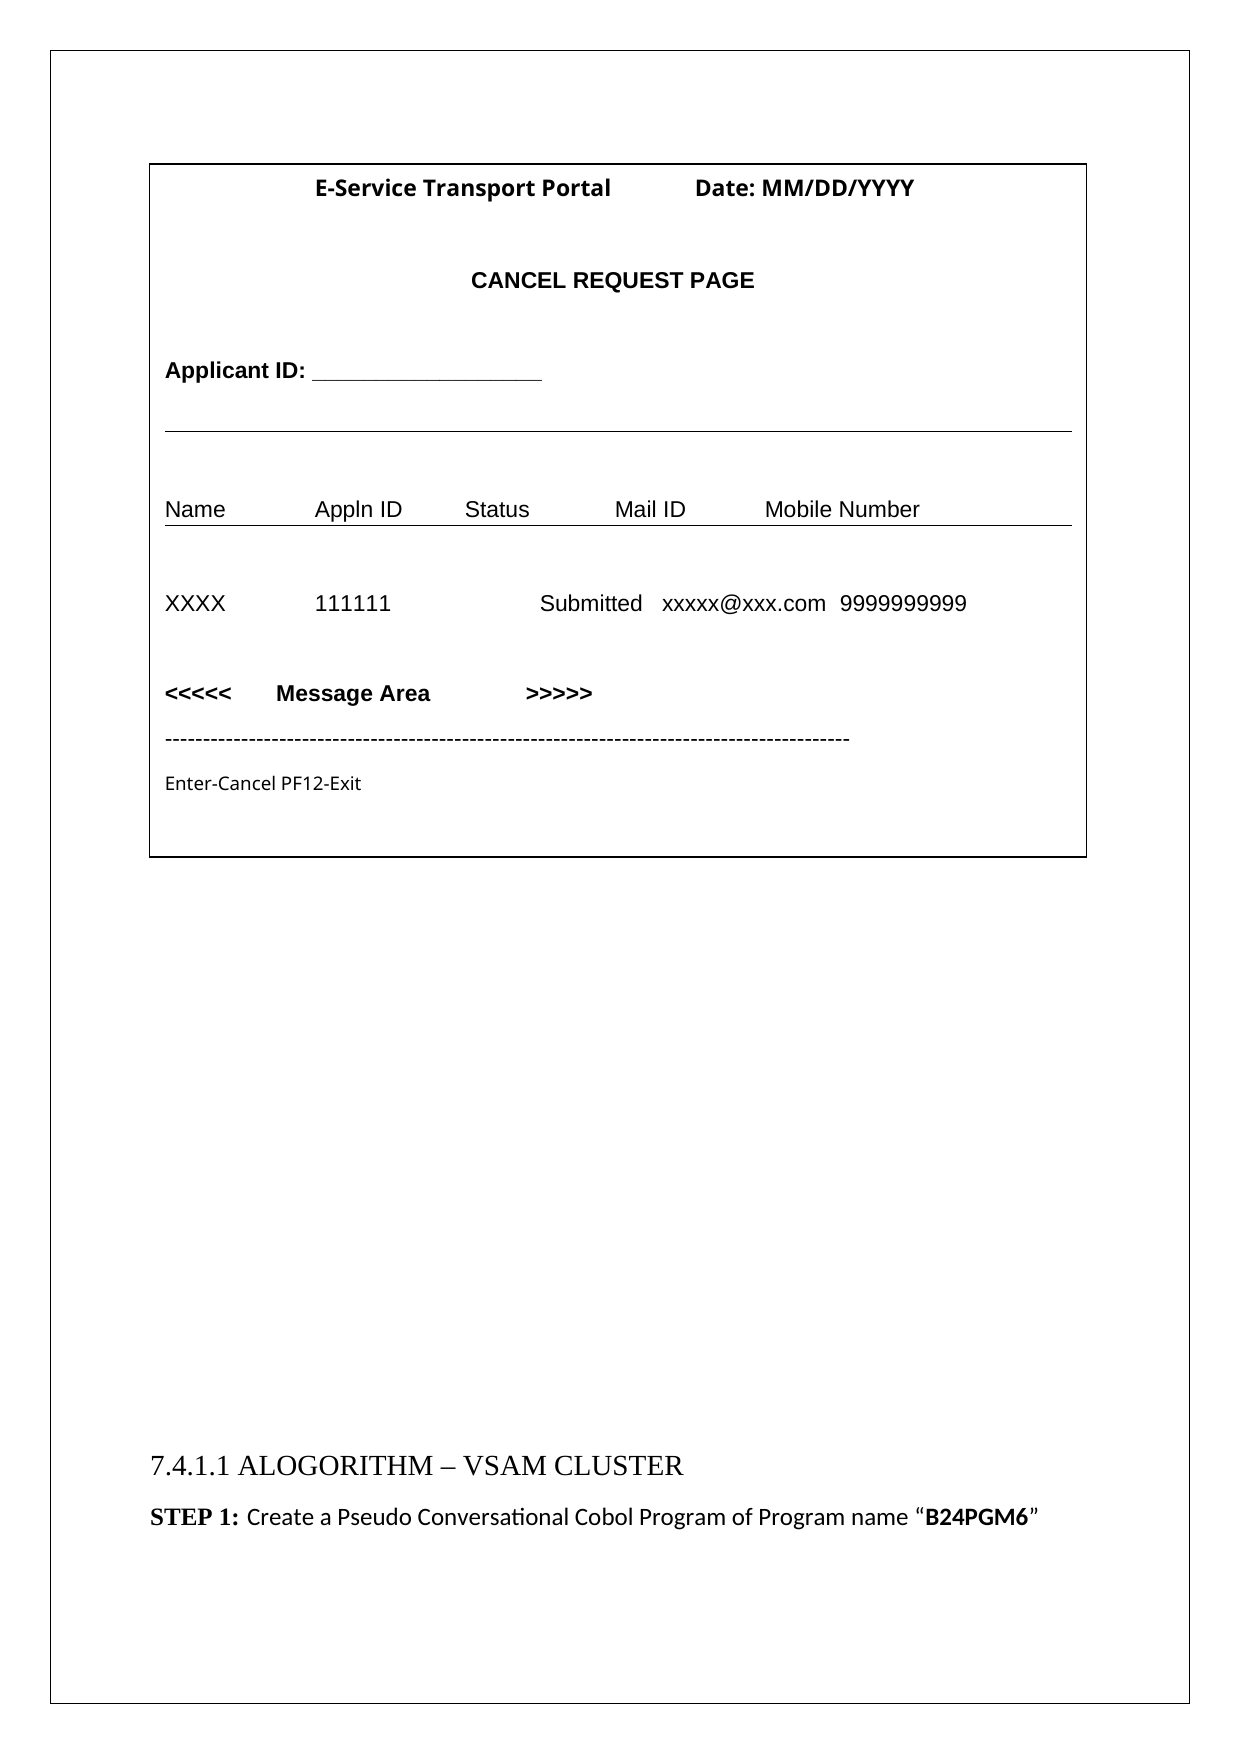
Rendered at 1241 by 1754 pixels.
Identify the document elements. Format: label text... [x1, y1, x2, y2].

text 7.4.1.1 ALOGORITHM – VSAM CLUSTER [150, 1448, 1090, 1482]
text STEP 1: Create a Pseudo Conversational Cobol Program of Program name “B24PGM6” [150, 1501, 1090, 1532]
